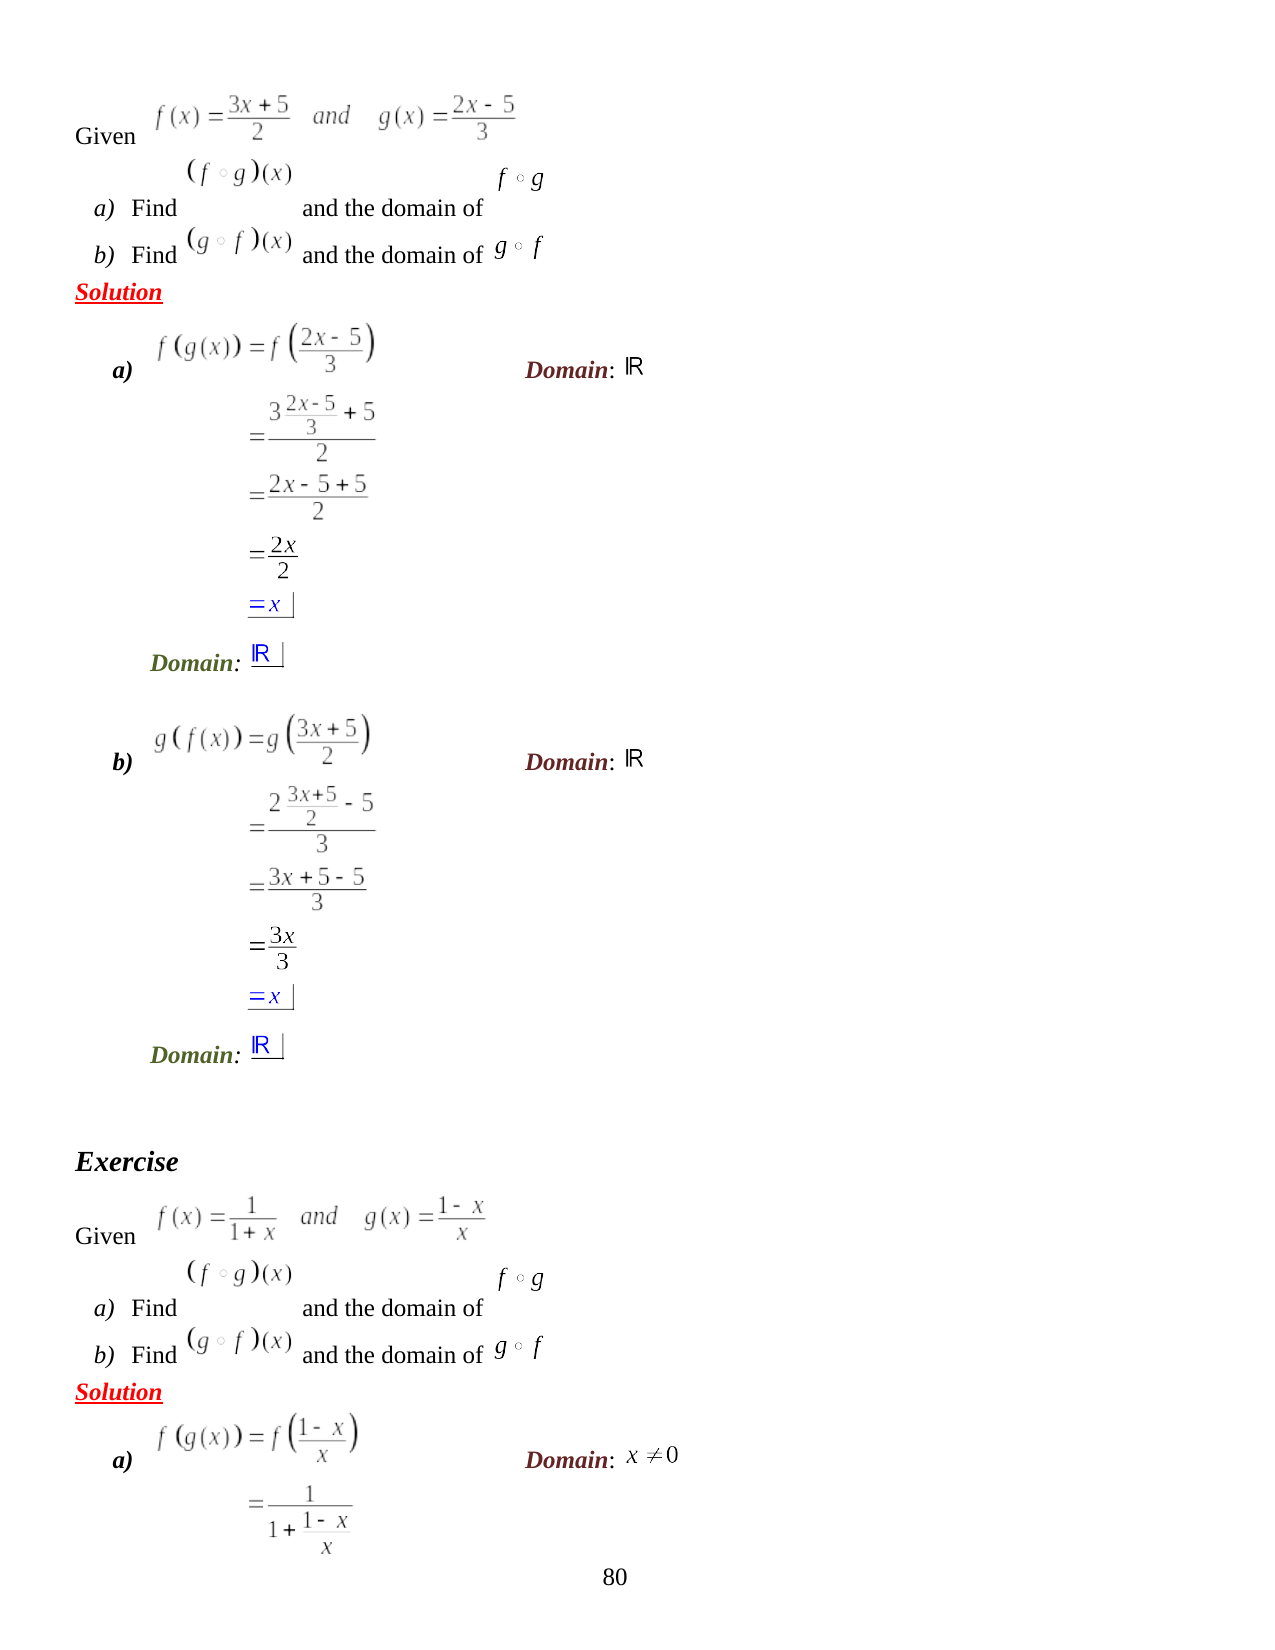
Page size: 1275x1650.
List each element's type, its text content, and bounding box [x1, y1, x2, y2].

text Domain: [150, 636, 1155, 687]
list Domain: [112, 1410, 1155, 1474]
text Exercise [75, 1144, 1155, 1178]
list Find and the domain of [94, 154, 1155, 222]
list Find and the domain of [94, 222, 1155, 269]
list Find and the domain of [94, 1322, 1155, 1369]
list Domain: [112, 712, 1155, 776]
list Find and the domain of [94, 1254, 1155, 1322]
text Solution [75, 277, 1155, 306]
text Solution [75, 1377, 1155, 1406]
text Given [75, 1190, 1155, 1250]
text Given [75, 90, 1155, 149]
list Domain: [112, 320, 1155, 384]
text Domain: [150, 1028, 1155, 1078]
